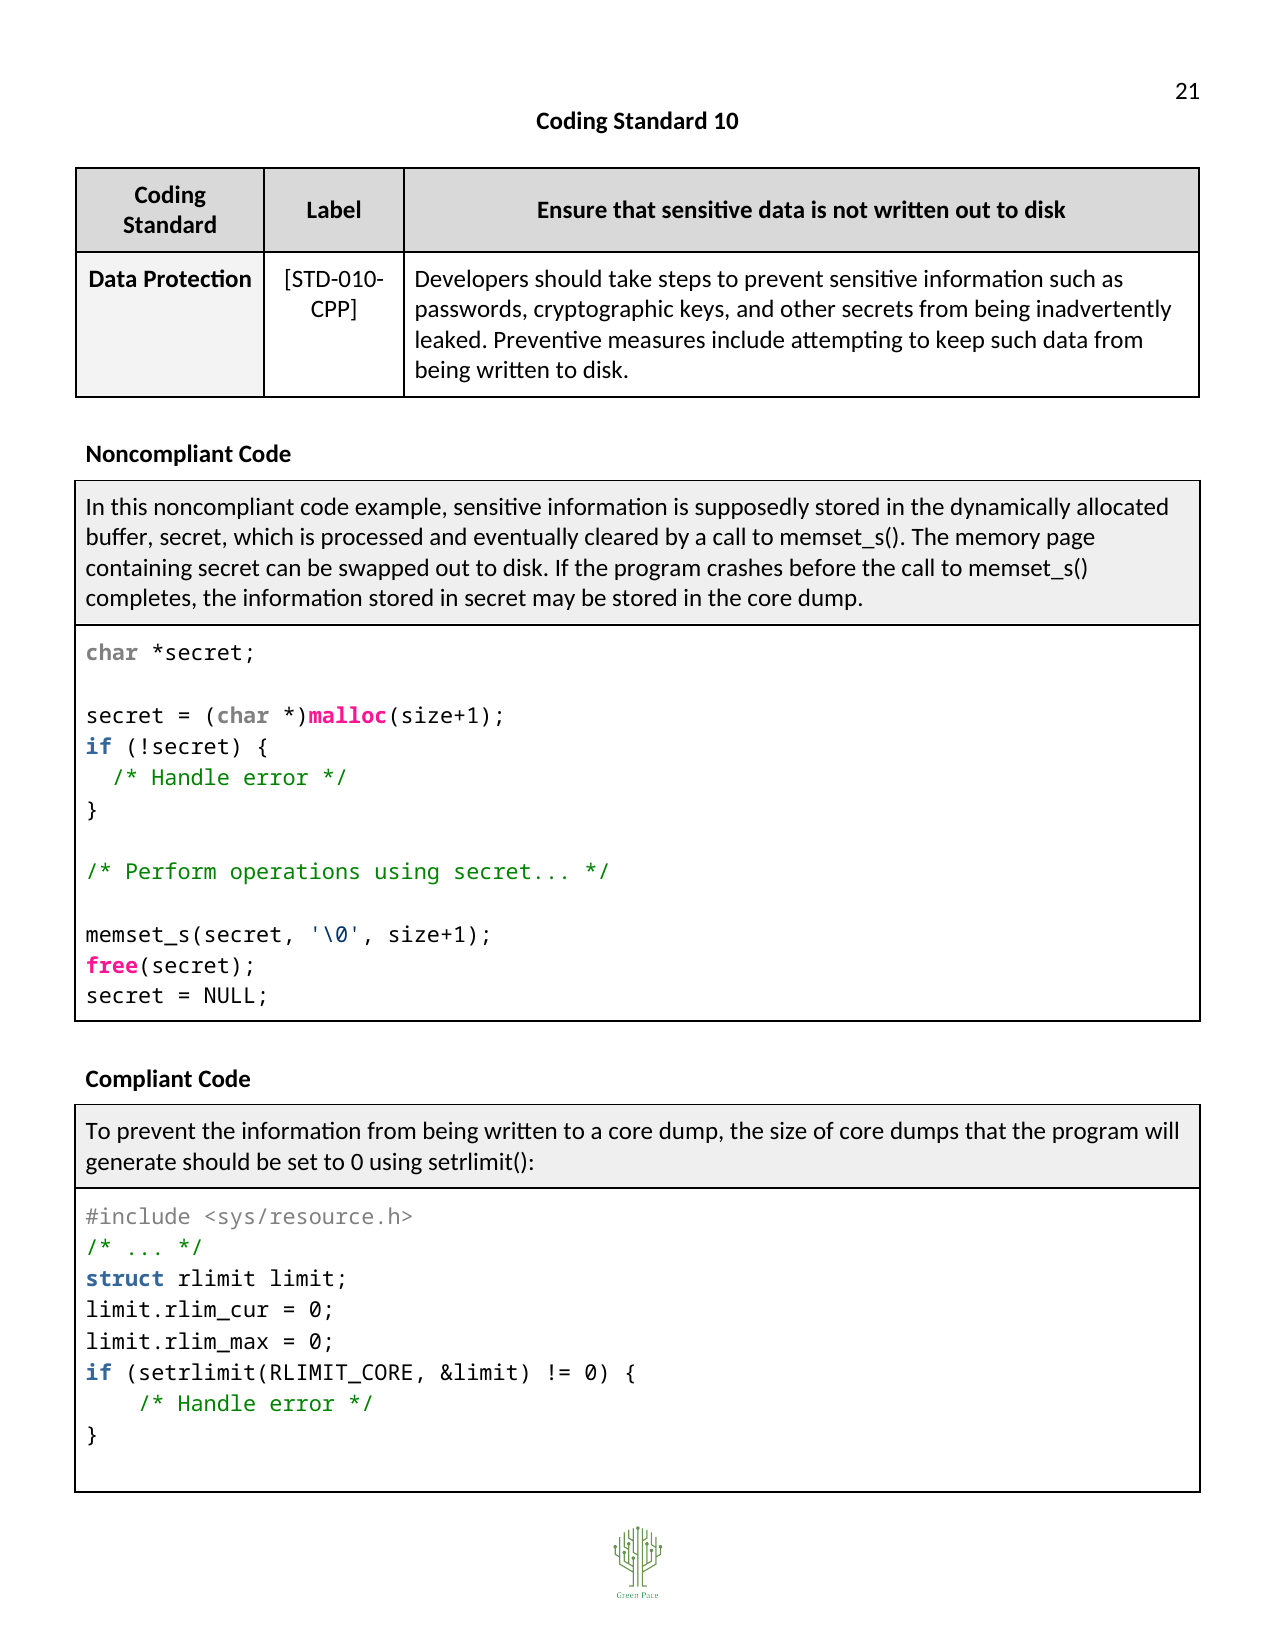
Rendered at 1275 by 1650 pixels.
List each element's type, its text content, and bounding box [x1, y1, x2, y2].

table_header Compliant Code [75, 1053, 1200, 1104]
table_cell Developers should take steps to prevent sensitive information such as passwords, cryptographic keys, and other secrets from being inadvertently leaked. Preventive measures include attempting to keep such data from being written to disk. [405, 253, 1198, 396]
picture [605, 1521, 670, 1606]
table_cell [76, 1189, 1199, 1491]
table_cell Data Protection [77, 253, 263, 396]
subtitle Coding Standard 10 [75, 106, 1200, 136]
table_cell To prevent the information from being written to a core dump, the size of core dumps that the program will generate should be set to 0 using setrlimit(): [76, 1105, 1199, 1187]
table_cell [STD-010- CPP] [265, 253, 403, 396]
table_cell char *secret; secret = (char *)malloc(size+1); if (!secret) { /* Handle error */ } /* Perform operations using secret... */ memset_s(secret, '\0', size+1); free(secret); secret = NULL; [76, 626, 1199, 1020]
table_cell In this noncompliant code example, sensitive information is supposedly stored in the dynamically allocated buffer, secret, which is processed and eventually cleared by a call to memset_s(). The memory page containing secret can be swapped out to disk. If the program crashes before the call to memset_s() completes, the information stored in secret may be stored in the core dump. [76, 481, 1199, 623]
table_header Noncompliant Code [75, 428, 1200, 479]
table_header Coding Standard [77, 169, 263, 251]
table_header Label [265, 169, 403, 251]
table_header Ensure that sensitive data is not written out to disk [405, 169, 1198, 251]
